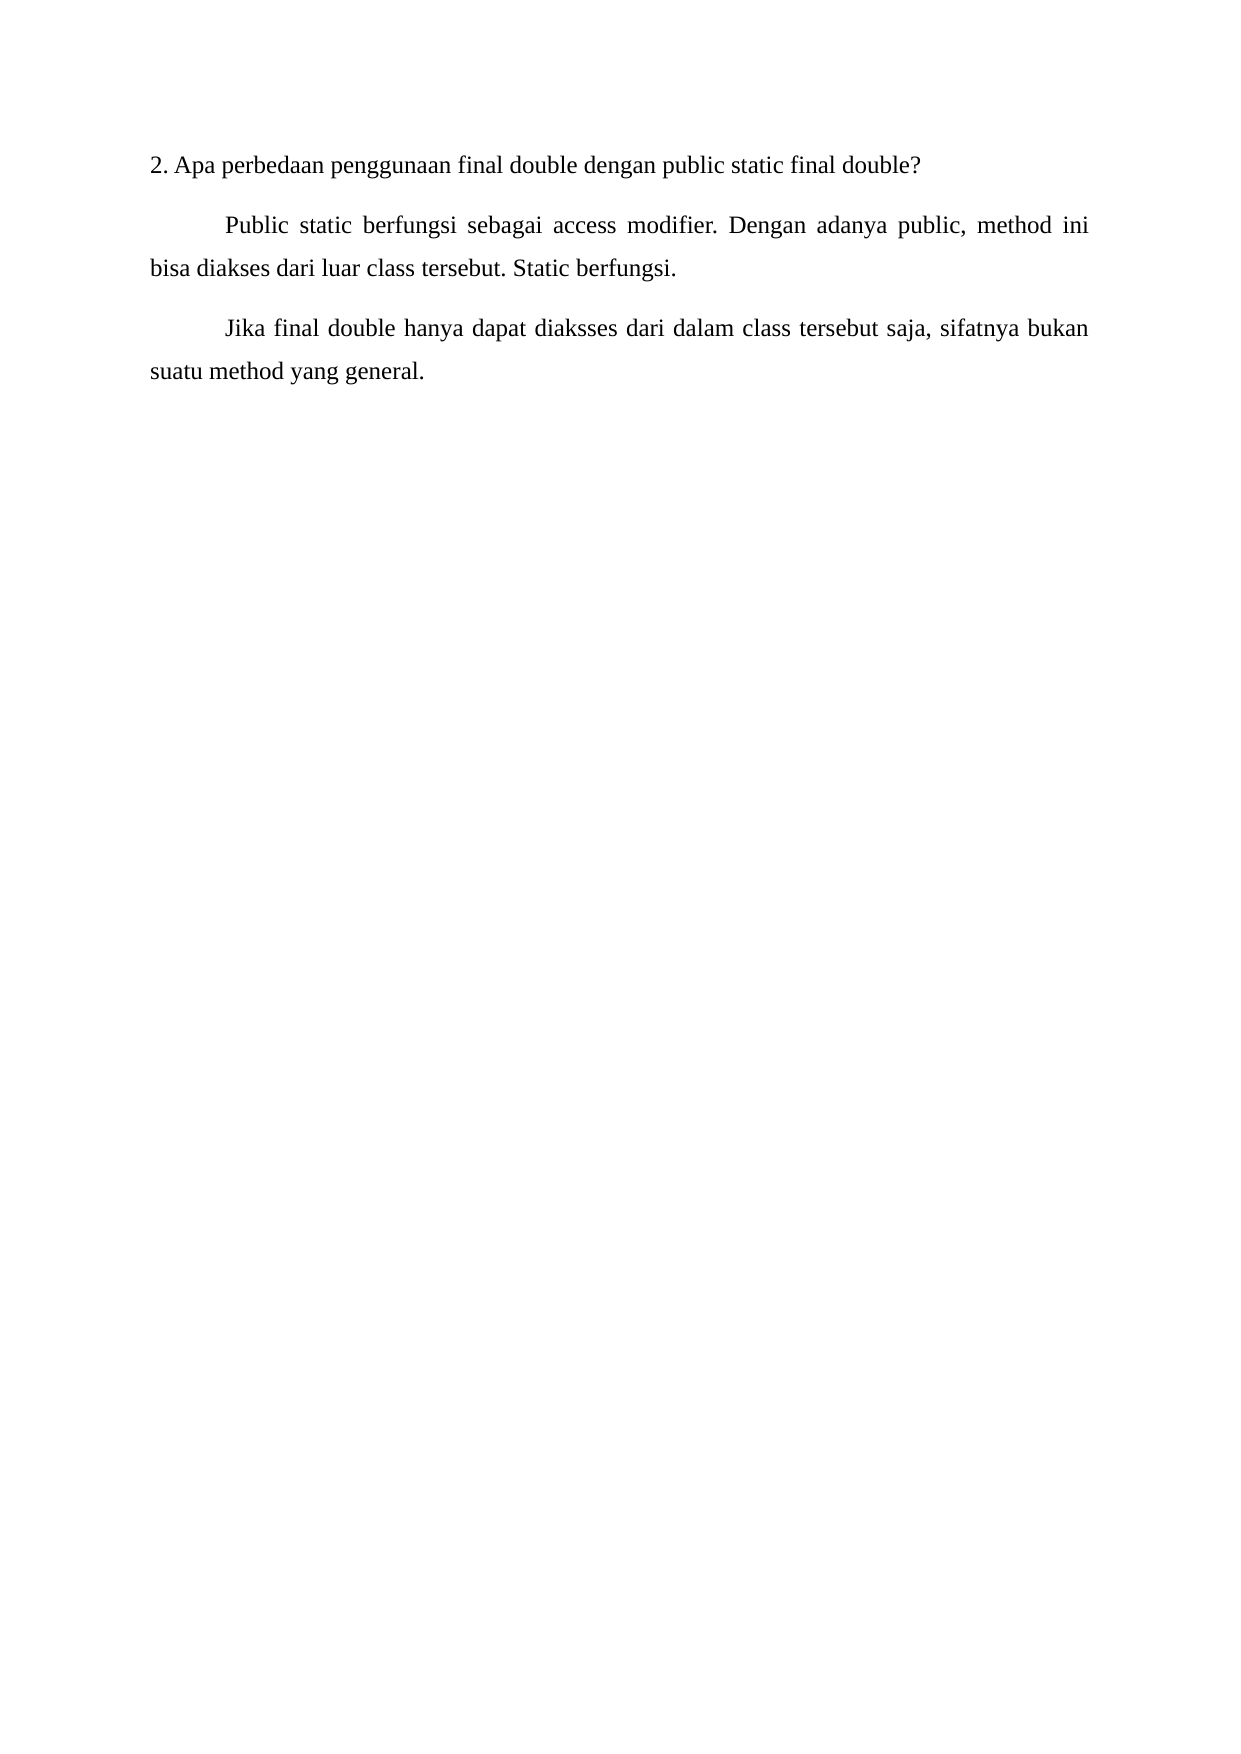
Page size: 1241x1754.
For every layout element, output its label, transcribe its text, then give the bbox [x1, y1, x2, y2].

text Public static berfungsi sebagai access modifier. Dengan adanya public, method ini bisa diakses dari luar class tersebut. Static berfungsi. [150, 210, 1090, 282]
text 2. Apa perbedaan penggunaan final double dengan public static final double? [150, 150, 1090, 179]
text Jika final double hanya dapat diaksses dari dalam class tersebut saja, sifatnya bukan suatu method yang general. [150, 313, 1090, 384]
